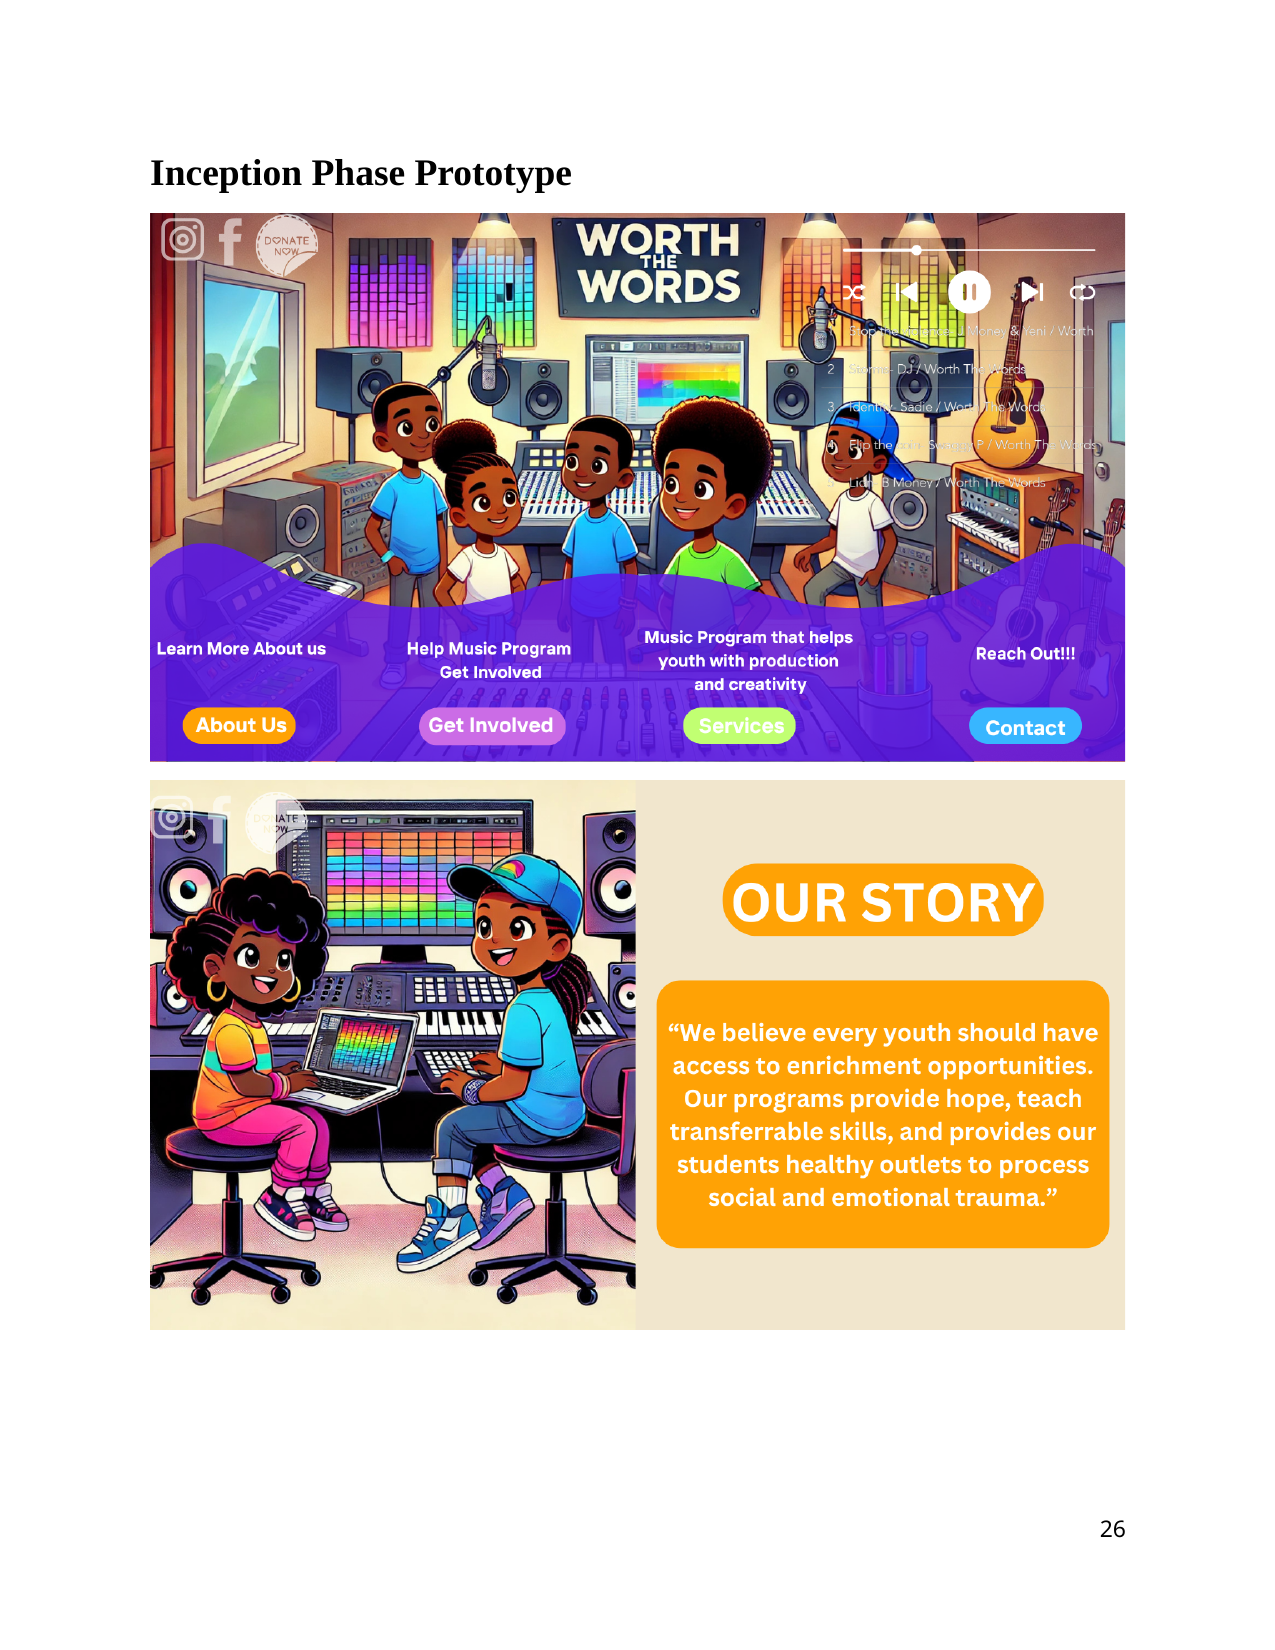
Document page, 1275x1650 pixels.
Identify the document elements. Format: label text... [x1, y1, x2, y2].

text Inception Phase Prototype [150, 150, 1125, 193]
picture [150, 213, 1125, 762]
picture [150, 780, 1125, 1330]
